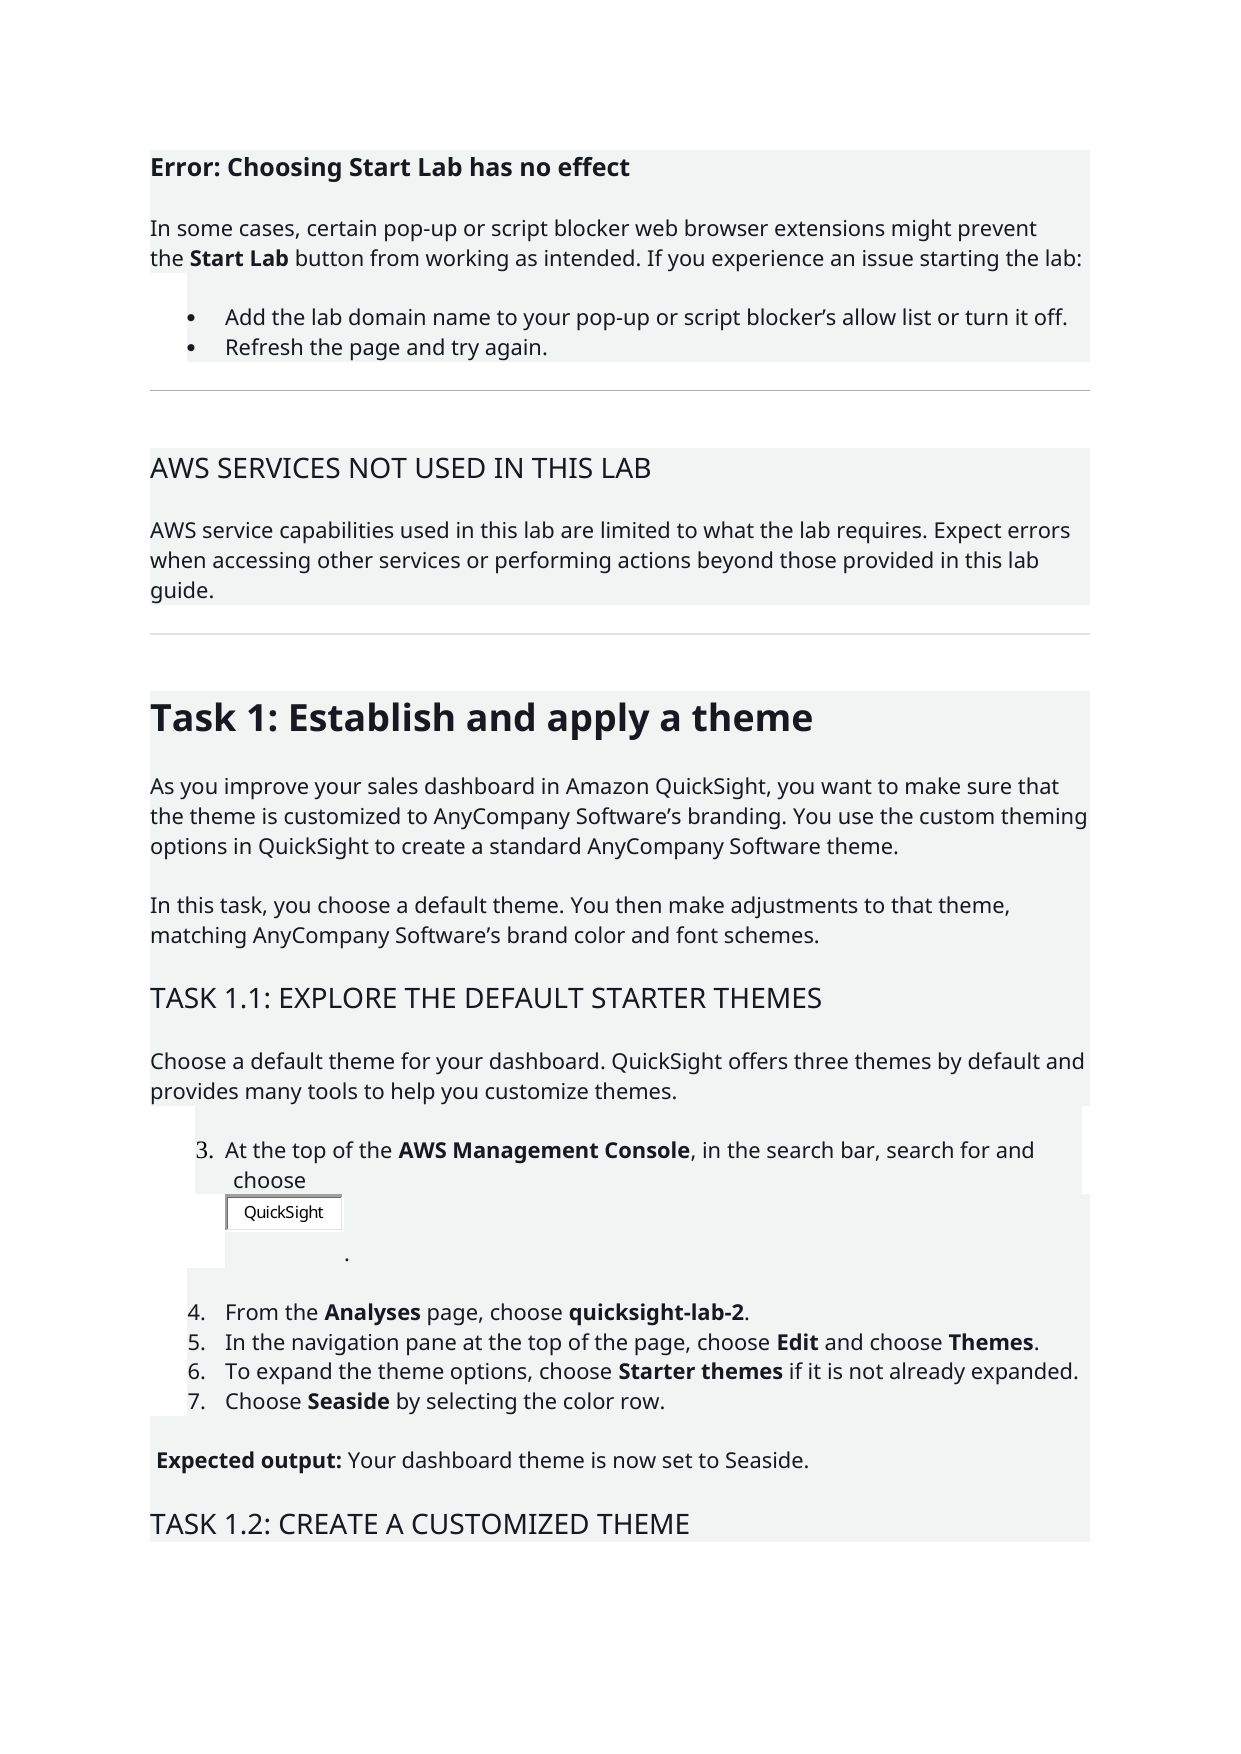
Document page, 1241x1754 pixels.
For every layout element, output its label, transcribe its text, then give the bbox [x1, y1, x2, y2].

text Task 1: Establish and apply a theme [150, 691, 1090, 742]
text In this task, you choose a default theme. You then make adjustments to that theme, matching AnyCompany Software’s brand color and font schemes. [150, 890, 1090, 949]
text TASK 1.2: CREATE A CUSTOMIZED THEME [150, 1504, 1090, 1542]
list To expand the theme options, choose Starter themes if it is not already expanded. [187, 1356, 1090, 1386]
list From the Analyses page, choose quicksight-lab-2. [187, 1297, 1090, 1327]
text . [225, 1194, 1090, 1268]
list In the navigation pane at the top of the page, choose Edit and choose Themes. [187, 1327, 1090, 1356]
list Refresh the page and try again. [187, 332, 1090, 362]
text Error: Choosing Start Lab has no effect [150, 150, 1090, 184]
text In some cases, certain pop-up or script blocker web browser extensions might prevent the Start Lab button from working as intended. If you experience an issue starting the lab: [150, 213, 1090, 273]
text As you improve your sales dashboard in Amazon QuickSight, you want to make sure that the theme is customized to AnyCompany Software’s branding. You use the custom theming options in QuickSight to create a standard AnyCompany Software theme. [150, 771, 1090, 861]
text Expected output: Your dashboard theme is now set to Seaside. [150, 1445, 1090, 1475]
text Choose a default theme for your dashboard. QuickSight offers three themes by default and provides many tools to help you customize themes. [150, 1046, 1090, 1106]
list Add the lab domain name to your pop-up or script blocker’s allow list or turn it off. [187, 302, 1090, 332]
list At the top of the AWS Management Console, in the search bar, search for and choose [195, 1135, 1082, 1194]
text TASK 1.1: EXPLORE THE DEFAULT STARTER THEMES [150, 979, 1090, 1017]
text AWS SERVICES NOT USED IN THIS LAB [150, 448, 1090, 486]
text AWS service capabilities used in this lab are limited to what the lab requires. Expect errors when accessing other services or performing actions beyond those provided in this lab guide. [150, 515, 1090, 605]
list Choose Seaside by selecting the color row. [187, 1386, 1090, 1416]
